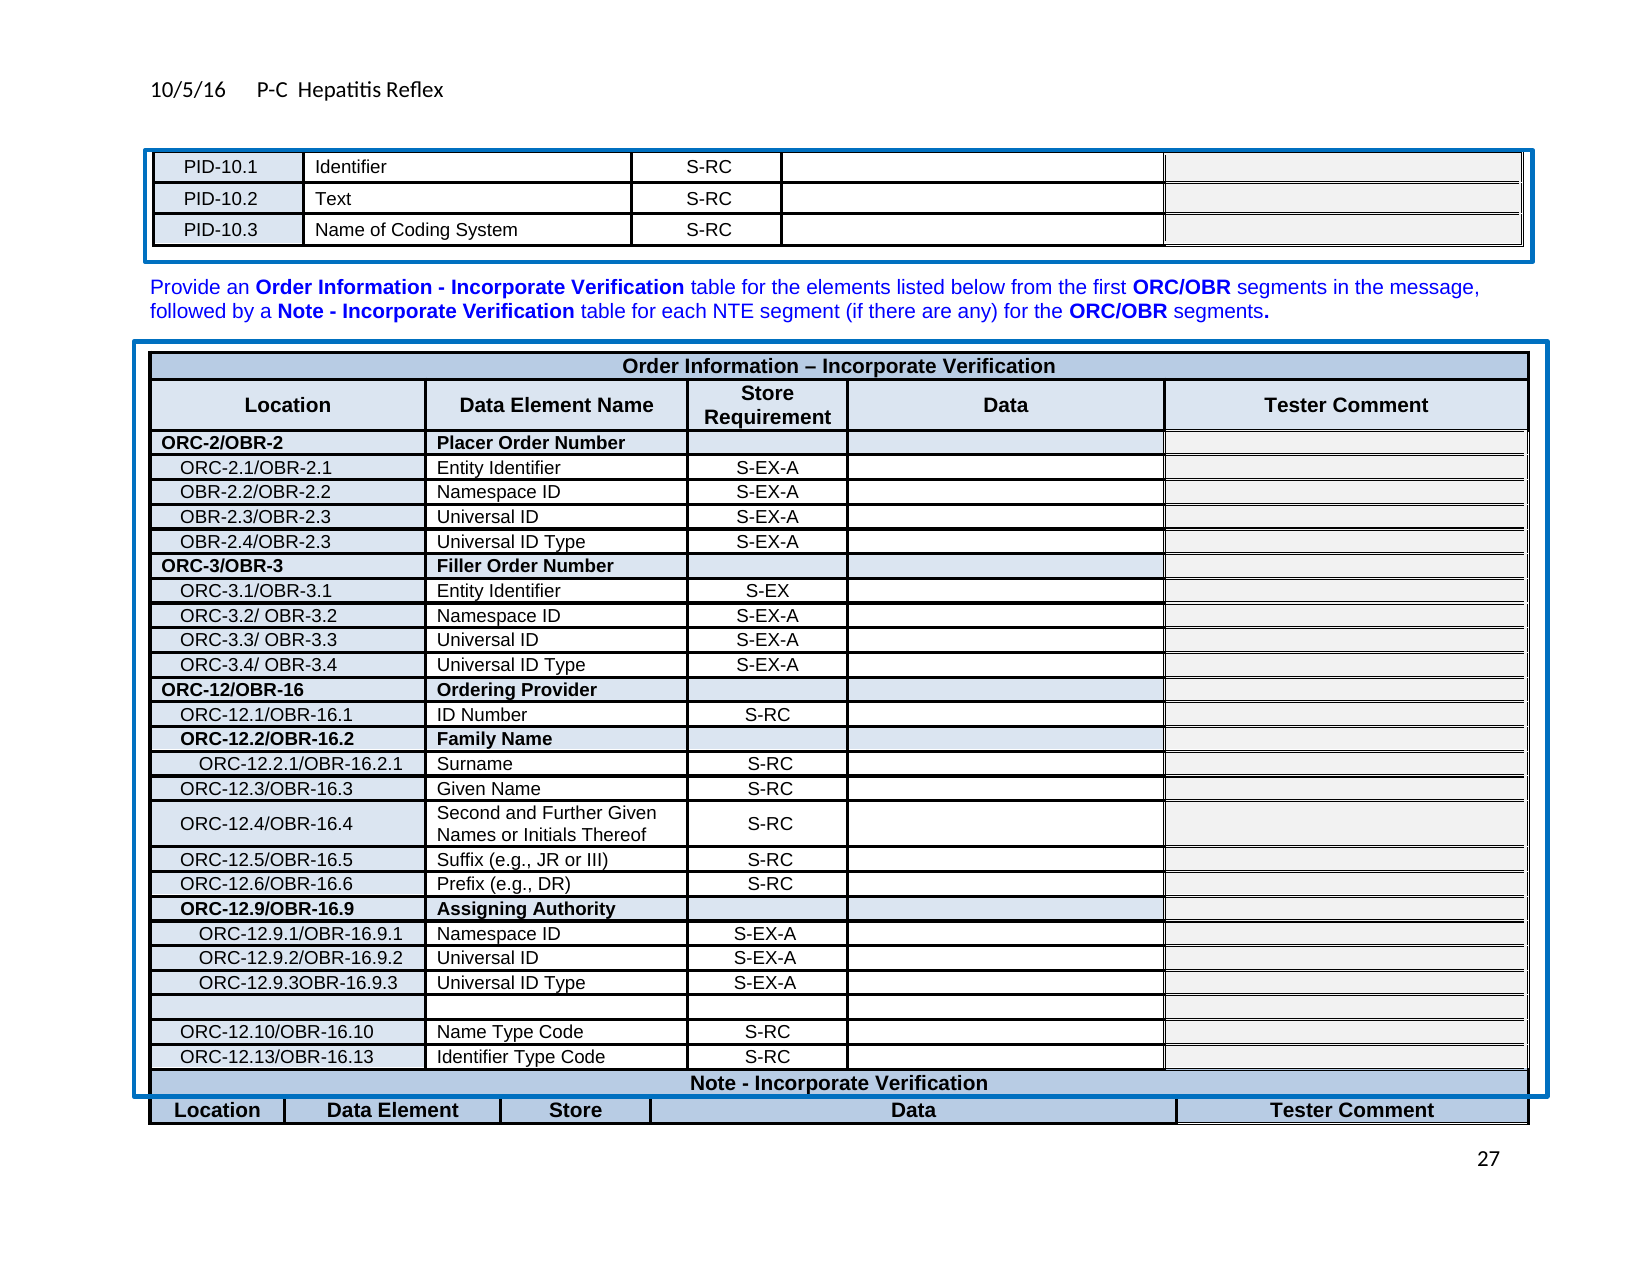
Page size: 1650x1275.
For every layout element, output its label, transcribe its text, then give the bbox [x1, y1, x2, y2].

table_cell S-RC [689, 703, 846, 725]
table_cell Identifier [305, 153, 630, 181]
table_cell S-RC [689, 848, 846, 870]
table_cell S-EX-A [689, 456, 846, 478]
table_cell [783, 184, 1163, 212]
table_cell [1166, 503, 1527, 527]
table_cell Location [152, 381, 424, 429]
table_cell S-EX-A [689, 481, 846, 503]
table_cell [1166, 895, 1527, 919]
table_cell [1166, 601, 1528, 626]
table_cell PID-10.1 [155, 153, 302, 181]
table_cell [1166, 676, 1527, 700]
table_cell [427, 996, 686, 1018]
table_cell [849, 848, 1163, 870]
table_cell S-EX-A [689, 531, 846, 552]
table_cell ORC-2/OBR-2 [152, 432, 424, 453]
table_cell Universal ID [427, 629, 686, 651]
table_cell S-EX-A [689, 605, 846, 626]
table_cell [1166, 774, 1528, 799]
table_cell [783, 153, 1163, 181]
table_cell [849, 679, 1163, 700]
table_cell ORC-12.13/OBR-16.13 [152, 1046, 424, 1067]
table_cell Ordering Provider [427, 679, 686, 700]
table_cell Location [152, 1099, 283, 1122]
table_cell OBR-2.3/OBR-2.3 [152, 506, 424, 527]
table_cell ORC-12.6/OBR-16.6 [152, 873, 424, 894]
table_cell Family Name [427, 728, 686, 749]
table_cell [849, 947, 1163, 969]
table_cell ORC-12.9.1/OBR-16.9.1 [152, 923, 424, 944]
table_cell ORC-12.9.2/OBR-16.9.2 [152, 947, 424, 969]
table_cell [849, 531, 1163, 552]
table_cell [849, 996, 1163, 1018]
table_cell Universal ID Type [427, 972, 686, 993]
table_cell [849, 802, 1163, 845]
table_cell S-EX-A [689, 629, 846, 651]
table_cell Identifier Type Code [427, 1046, 686, 1067]
table_cell [1164, 153, 1521, 181]
table_cell Second and Further Given Names or Initials Thereof [427, 802, 686, 845]
table_cell ORC-2.1/OBR-2.1 [152, 456, 424, 478]
text Provide an Order Information - Incorporate Verification table for the elements listed below from the first ORC/OBR segments in the message, followed by a Note - Incorporate Verification table for each NTE segment (if there are any) for the ORC/OBR segments. [150, 274, 1500, 322]
table_cell [1166, 919, 1528, 944]
table_cell ORC-12.5/OBR-16.5 [152, 848, 424, 870]
table_cell [849, 778, 1163, 799]
table_cell Data [652, 1099, 1175, 1122]
table_cell S-RC [633, 153, 780, 181]
table_cell OBR-2.4/OBR-2.3 [152, 531, 424, 552]
table_cell S-EX-A [689, 654, 846, 676]
table_cell ORC-3/OBR-3 [152, 555, 424, 577]
table_cell [849, 728, 1163, 749]
table_cell [849, 481, 1163, 503]
table_cell [1166, 478, 1528, 503]
table_cell Namespace ID [427, 605, 686, 626]
table_cell Note - Incorporate Verification [152, 1071, 1527, 1094]
table_cell [1166, 750, 1527, 774]
table_cell Data Element Name [427, 381, 686, 429]
table_cell ORC-12.9.3OBR-16.9.3 [152, 972, 424, 993]
table_cell Tester Comment [1178, 1099, 1527, 1122]
table_cell [849, 753, 1163, 774]
table_cell [849, 456, 1163, 478]
table_cell S-RC [689, 753, 846, 774]
table_cell Universal ID Type [427, 531, 686, 552]
table_cell [1166, 725, 1528, 749]
table_cell [1166, 944, 1528, 969]
table_cell [689, 679, 846, 700]
table_cell Tester Comment [1166, 381, 1527, 429]
table_cell S-EX-A [689, 972, 846, 993]
table_cell ORC-12.2/OBR-16.2 [152, 728, 424, 749]
table_cell S-RC [633, 184, 780, 212]
table_cell Suffix (e.g., JR or III) [427, 848, 686, 870]
table_cell Store Requirement [689, 381, 846, 429]
table_cell Store Requirement [502, 1099, 649, 1122]
table_cell [1166, 799, 1528, 845]
table_cell S-EX-A [689, 947, 846, 969]
table_cell Universal ID [427, 506, 686, 527]
table_cell Prefix (e.g., DR) [427, 873, 686, 894]
table_cell [1166, 993, 1528, 1018]
table_cell PID-10.3 [155, 215, 302, 243]
table_cell [1164, 212, 1522, 243]
table_cell Placer Order Number [427, 432, 686, 453]
table_cell S-RC [689, 1021, 846, 1043]
table_cell ORC-3.3/ OBR-3.3 [152, 629, 424, 651]
table_cell [1166, 527, 1527, 552]
table_cell [1166, 845, 1528, 870]
table_cell [849, 972, 1163, 993]
table_cell Universal ID Type [427, 654, 686, 676]
table_cell [1166, 1043, 1527, 1067]
table_cell [849, 580, 1163, 601]
table_cell Namespace ID [427, 923, 686, 944]
table_cell [849, 1021, 1163, 1043]
table_cell S-EX [689, 580, 846, 601]
table_cell [689, 898, 846, 919]
table_cell ORC-12.1/OBR-16.1 [152, 703, 424, 725]
table_cell [1166, 626, 1528, 651]
table_cell ORC-12.10/OBR-16.10 [152, 1021, 424, 1043]
table_cell [849, 1046, 1163, 1067]
table_cell [689, 728, 846, 749]
table_cell [783, 215, 1163, 243]
table_cell [849, 506, 1163, 527]
table_cell [849, 654, 1163, 676]
table_cell Entity Identifier [427, 456, 686, 478]
table_cell [152, 996, 424, 1018]
table_cell ORC-12.4/OBR-16.4 [152, 802, 424, 845]
table_cell [849, 923, 1163, 944]
table_cell [689, 432, 846, 453]
table_cell Entity Identifier [427, 580, 686, 601]
table_cell S-RC [633, 215, 780, 243]
table_cell Data [849, 381, 1163, 429]
table_cell S-RC [689, 778, 846, 799]
table_cell [849, 703, 1163, 725]
table_cell [1166, 1018, 1528, 1043]
table_header Order Information – Incorporate Verification [152, 354, 1527, 378]
table_cell [1166, 181, 1522, 212]
table_cell [1166, 700, 1528, 725]
table_cell Surname [427, 753, 686, 774]
table_cell Name of Coding System [305, 215, 630, 243]
table_cell OBR-2.2/OBR-2.2 [152, 481, 424, 503]
table_cell ORC-3.4/ OBR-3.4 [152, 654, 424, 676]
table_cell [849, 629, 1163, 651]
table_cell [849, 605, 1163, 626]
table_cell [1166, 870, 1528, 894]
table_cell [1166, 969, 1527, 993]
table_cell Text [305, 184, 630, 212]
table_cell Name Type Code [427, 1021, 686, 1043]
table_cell Given Name [427, 778, 686, 799]
table_cell ORC-3.2/ OBR-3.2 [152, 605, 424, 626]
table_cell [1166, 430, 1527, 453]
table_cell [1166, 651, 1527, 676]
table_cell ORC-3.1/OBR-3.1 [152, 580, 424, 601]
table_cell Data Element Name [286, 1099, 499, 1122]
table_cell [689, 555, 846, 577]
table_cell [849, 898, 1163, 919]
table_cell [849, 555, 1163, 577]
table_cell ORC-12.2.1/OBR-16.2.1 [152, 753, 424, 774]
table_cell ID Number [427, 703, 686, 725]
table_cell S-RC [689, 873, 846, 894]
table_cell S-EX-A [689, 923, 846, 944]
table_cell Assigning Authority [427, 898, 686, 919]
table_cell S-RC [689, 802, 846, 845]
table_cell [689, 996, 846, 1018]
table_cell [1166, 577, 1527, 601]
table_cell S-EX-A [689, 506, 846, 527]
table_cell ORC-12.3/OBR-16.3 [152, 778, 424, 799]
table_cell [849, 432, 1163, 453]
table_cell PID-10.2 [155, 184, 302, 212]
table_cell S-RC [689, 1046, 846, 1067]
table_cell [849, 873, 1163, 894]
table_cell ORC-12.9/OBR-16.9 [152, 898, 424, 919]
table_cell Filler Order Number [427, 555, 686, 577]
table_cell Universal ID [427, 947, 686, 969]
table_cell [1166, 552, 1528, 577]
table_cell Namespace ID [427, 481, 686, 503]
table_cell ORC-12/OBR-16 [152, 679, 424, 700]
table_cell [1166, 453, 1528, 478]
